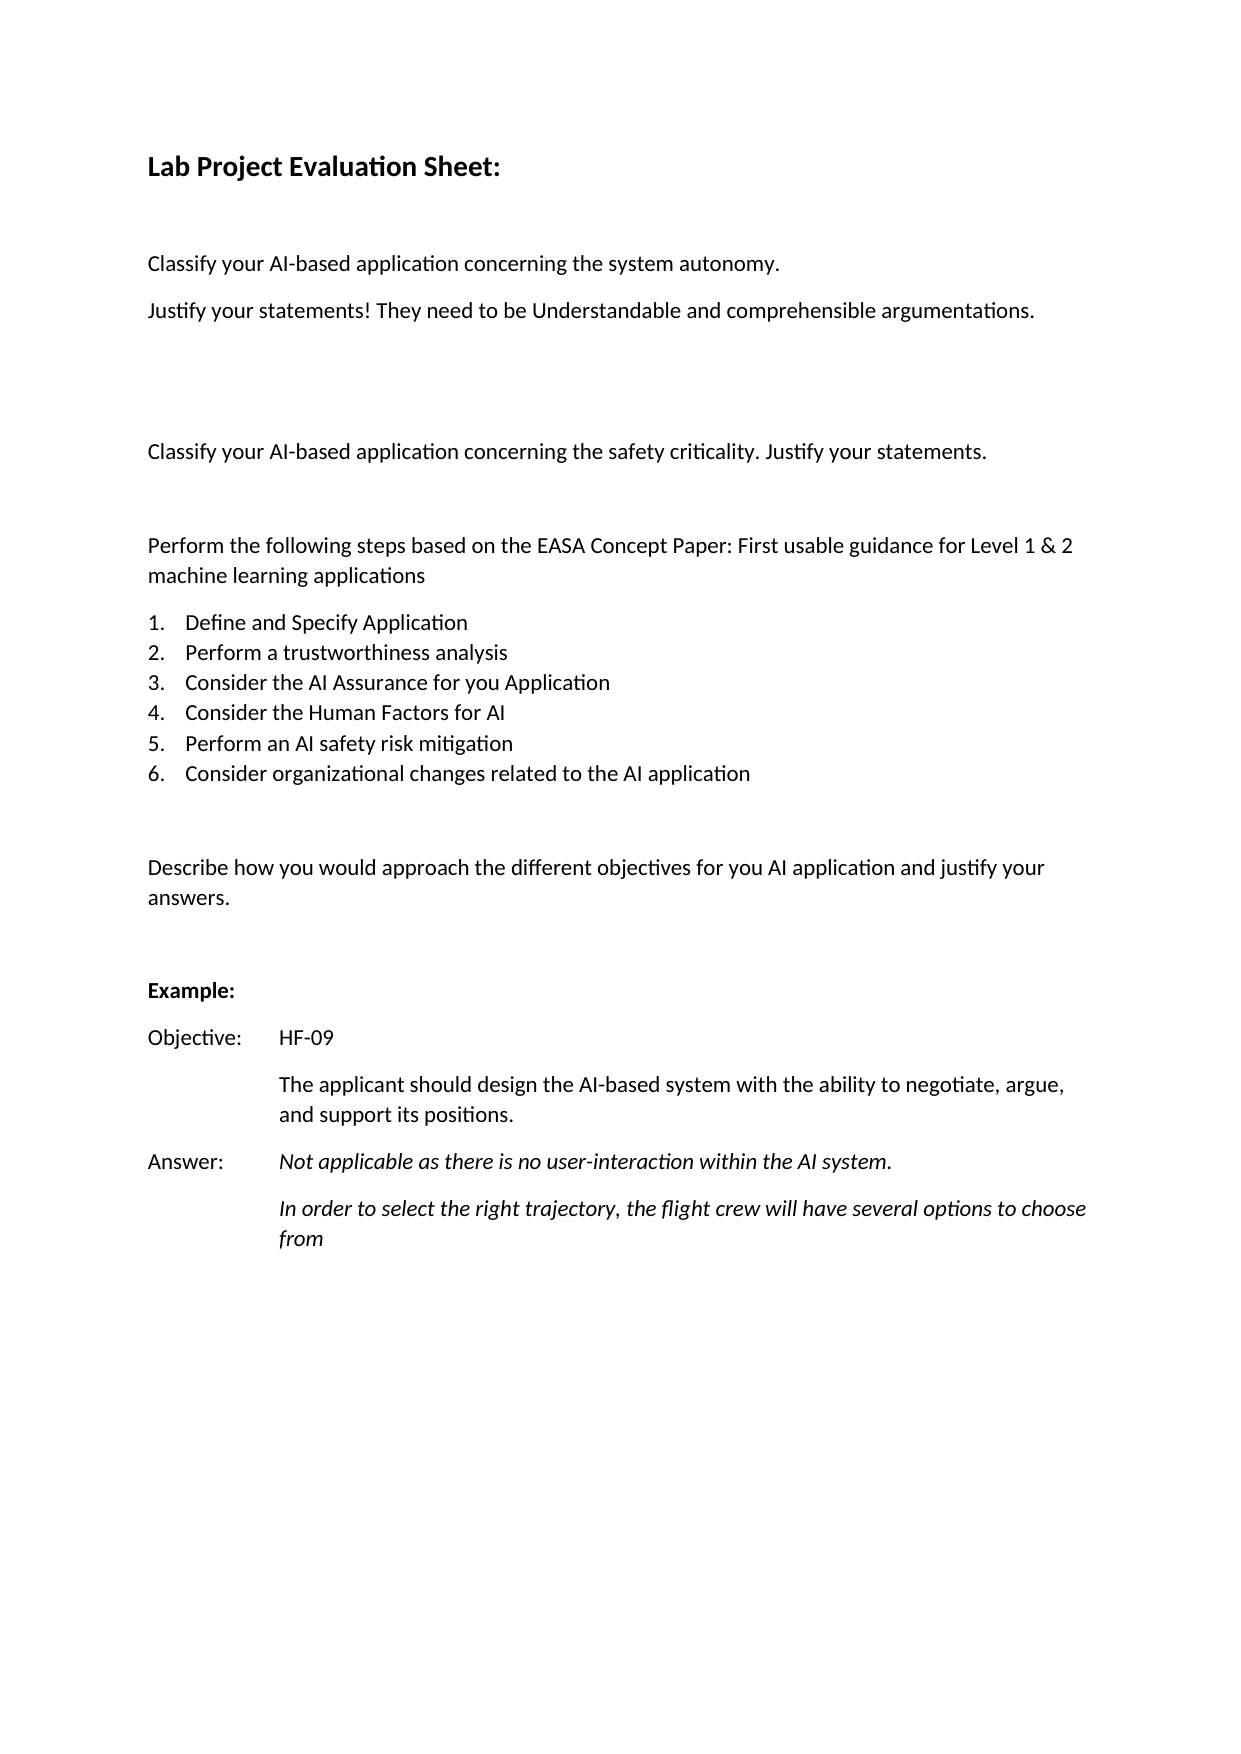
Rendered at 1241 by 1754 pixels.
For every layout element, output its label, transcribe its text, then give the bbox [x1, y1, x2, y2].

text Answer: Not applicable as there is no user-interaction within the AI system. [148, 1147, 1093, 1176]
text Justify your statements! They need to be Understandable and comprehensible argumentations. [148, 296, 1093, 324]
list Define and Specify Application [148, 608, 1093, 636]
text In order to select the right trajectory, the flight crew will have several options to choose from [148, 1194, 1093, 1253]
text Example: [148, 977, 1093, 1005]
list Perform an AI safety risk mitigation [148, 729, 1093, 757]
list Consider the Human Factors for AI [148, 698, 1093, 727]
text Classify your AI-based application concerning the safety criticality. Justify your statements. [148, 437, 1093, 465]
list Consider organizational changes related to the AI application [148, 759, 1093, 787]
text Describe how you would approach the different objectives for you AI application and justify your answers. [148, 853, 1093, 911]
text The applicant should design the AI-based system with the ability to negotiate, argue, and support its positions. [279, 1070, 1093, 1129]
list Consider the AI Assurance for you Application [148, 668, 1093, 696]
list Perform a trustworthiness analysis [148, 638, 1093, 666]
text Objective: HF-09 [148, 1023, 1093, 1052]
text Classify your AI-based application concerning the system autonomy. [148, 249, 1093, 278]
text Perform the following steps based on the EASA Concept Paper: First usable guidance for Level 1 & 2 machine learning applications [148, 531, 1093, 589]
text Lab Project Evaluation Sheet: [148, 148, 1093, 183]
